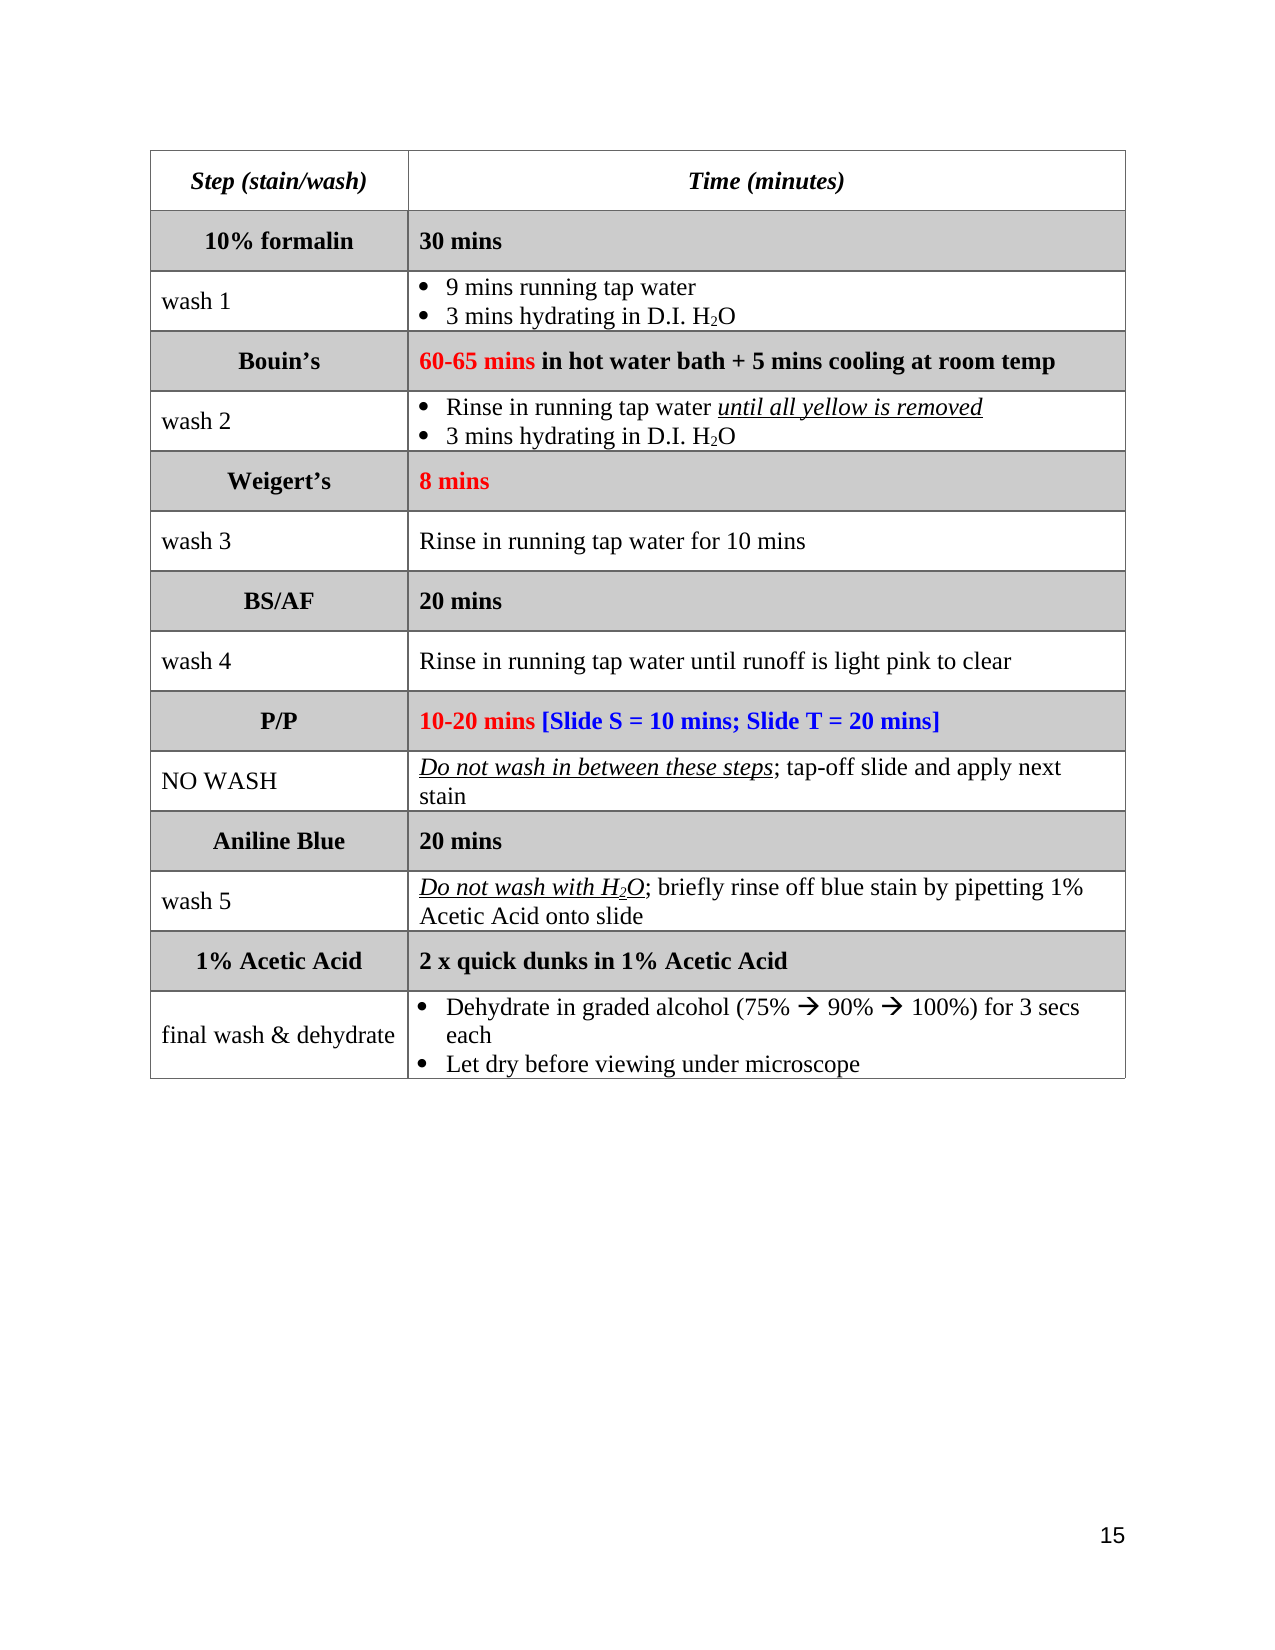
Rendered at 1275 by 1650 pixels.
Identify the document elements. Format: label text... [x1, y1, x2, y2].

table_cell wash 4 [151, 632, 407, 690]
table_cell 2 x quick dunks in 1% Acetic Acid [409, 932, 1125, 990]
table_cell 8 mins [409, 452, 1125, 510]
table_cell Rinse in running tap water until runoff is light pink to clear [409, 632, 1125, 690]
table_header Time (minutes) [409, 151, 1125, 210]
table_cell Bouin’s [151, 332, 407, 390]
table_cell 30 mins [409, 211, 1125, 270]
table_cell 60-65 mins in hot water bath + 5 mins cooling at room temp [409, 332, 1125, 390]
table_cell wash 2 [151, 392, 407, 450]
table_cell Do not wash with H2O; briefly rinse off blue stain by pipetting 1% Acetic Acid onto slide [409, 872, 1125, 930]
table_cell 9 mins running tap water 3 mins hydrating in D.I. H2O [409, 272, 1125, 330]
table_cell Do not wash in between these steps; tap-off slide and apply next stain [409, 752, 1125, 810]
table_cell Weigert’s [151, 452, 407, 510]
table_cell Dehydrate in graded alcohol (75% 90% 100%) for 3 secs each Let dry before viewing under microscope [409, 992, 1125, 1078]
table_cell Rinse in running tap water until all yellow is removed 3 mins hydrating in D.I. H2O [409, 392, 1125, 450]
table_cell Rinse in running tap water for 10 mins [409, 512, 1125, 570]
table_cell final wash & dehydrate [151, 992, 407, 1078]
table_cell wash 5 [151, 872, 407, 930]
table_cell BS/AF [151, 572, 407, 630]
table_cell 1% Acetic Acid [151, 932, 407, 990]
table_cell Aniline Blue [151, 812, 407, 870]
table_header Step (stain/wash) [151, 151, 408, 210]
table_cell 20 mins [409, 572, 1125, 630]
table_cell 10% formalin [151, 211, 407, 270]
table_cell wash 3 [151, 512, 407, 570]
table_cell P/P [151, 692, 407, 750]
table_cell wash 1 [151, 272, 407, 330]
table_cell 20 mins [409, 812, 1125, 870]
table_cell NO WASH [151, 752, 407, 810]
table_cell 10-20 mins [Slide S = 10 mins; Slide T = 20 mins] [409, 692, 1125, 750]
